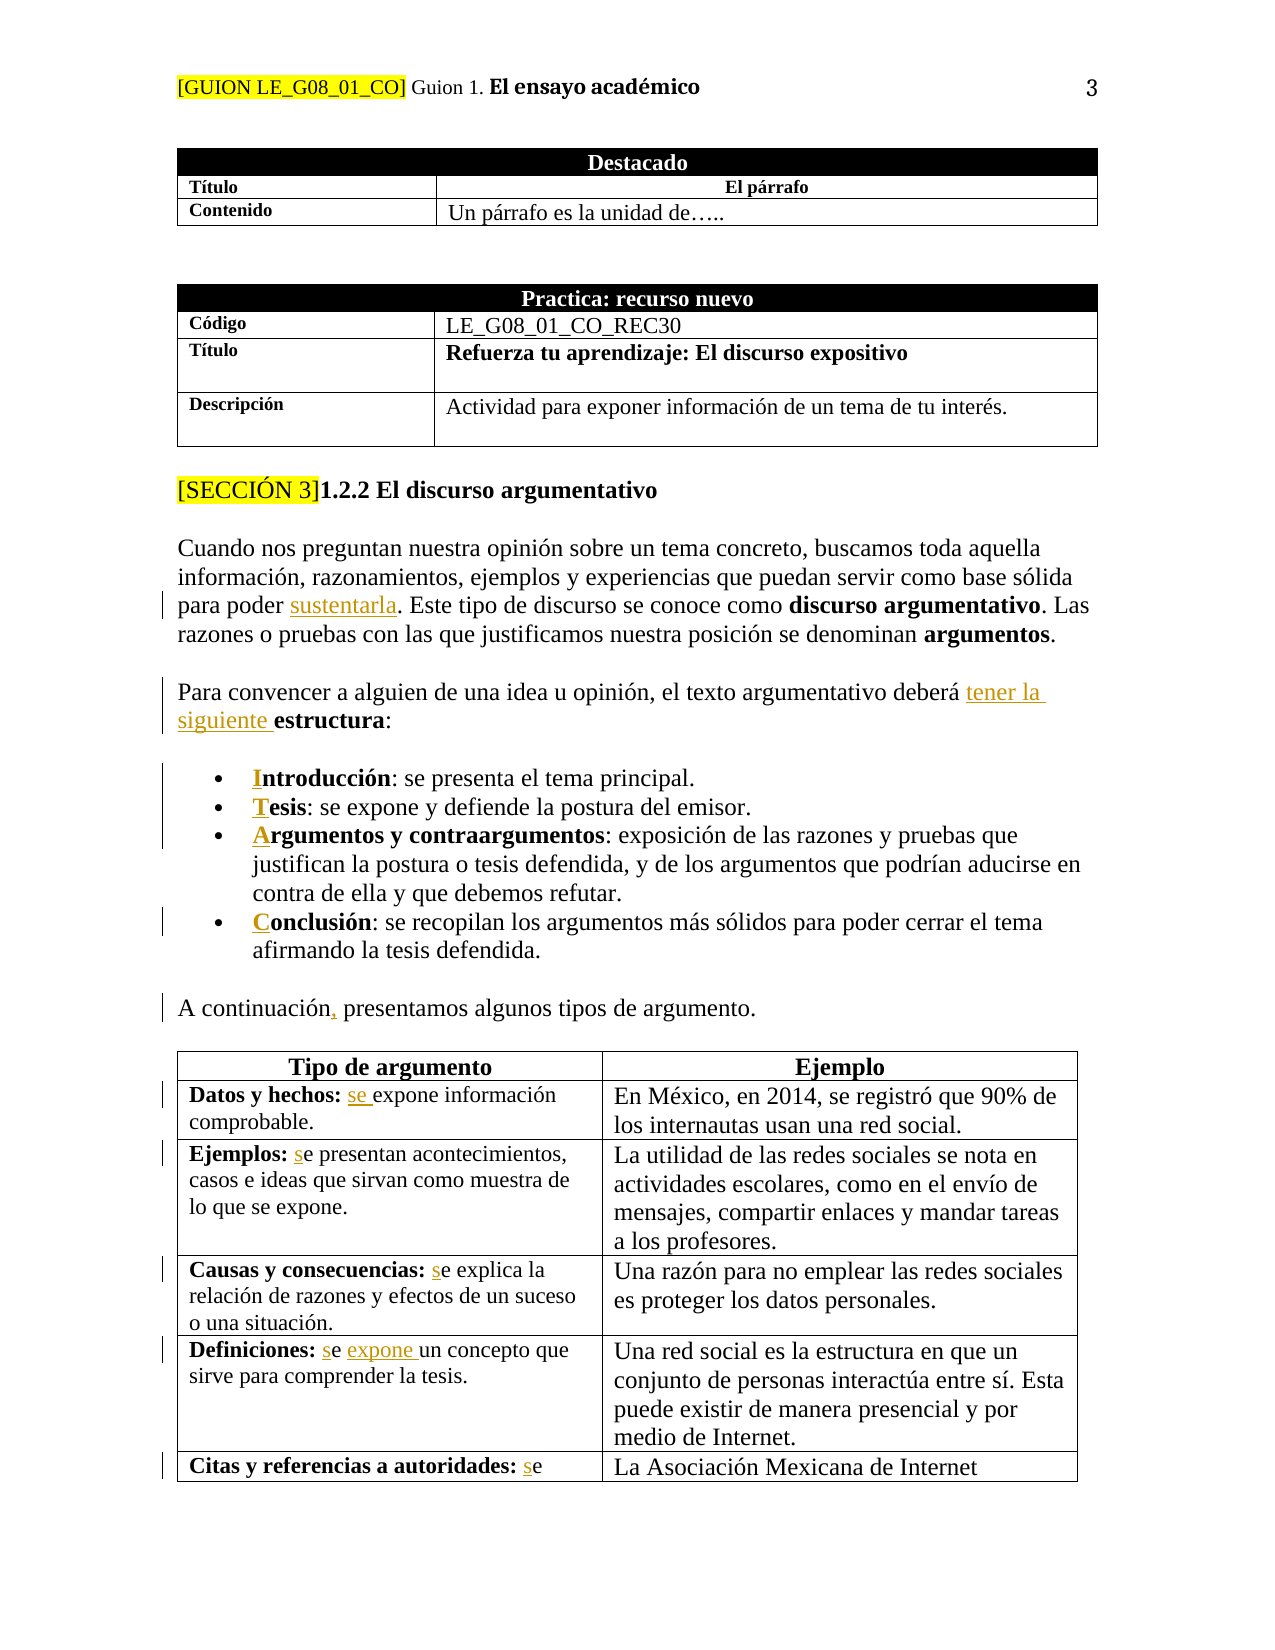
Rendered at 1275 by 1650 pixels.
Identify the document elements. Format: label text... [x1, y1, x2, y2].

list onclusión: se recopilan los argumentos más sólidos para poder cerrar el tema afirmando la tesis defendida. [215, 907, 1098, 964]
table_header Destacado [178, 149, 1097, 175]
table_cell En México, en 2014, se registró que 90% de los internautas usan una red social. [603, 1081, 1077, 1139]
table_cell Citas y referencias a autoridades: e manifiesta lo que especialistas o personas involucradas saben acerca de la tesis. [178, 1452, 602, 1481]
text [SECCIÓN 3]1.2.2 El discurso argumentativo [319, 476, 1098, 504]
text Cuando nos preguntan nuestra opinión sobre un tema concreto, buscamos toda aquella información, razonamientos, ejemplos y experiencias que puedan servir como base sólida para poder . Este tipo de discurso se conoce como discurso argumentativo. Las razones o pruebas con las que justificamos nuestra posición se denominan argumentos. [177, 533, 1098, 648]
table_cell El párrafo [437, 176, 1097, 198]
table_header Practica: recurso nuevo [178, 285, 1097, 311]
table_cell Causas y consecuencias: e explica la relación de razones y efectos de un suceso o una situación. [178, 1256, 602, 1335]
table_cell Código [178, 312, 434, 338]
table_cell Título [178, 176, 436, 198]
table_cell Una red social es la estructura en que un conjunto de personas interactúa entre sí. Esta puede existir de manera presencial y por medio de Internet. [603, 1336, 1077, 1451]
table_cell Una razón para no emplear las redes sociales es proteger los datos personales. [603, 1256, 1077, 1335]
list esis: se expone y defiende la postura del emisor. [215, 792, 1098, 821]
table_cell Actividad para exponer información de un tema de tu interés. [435, 393, 1097, 446]
table_cell Refuerza tu aprendizaje: El discurso expositivo [435, 339, 1097, 392]
list rgumentos y contraargumentos: exposición de las razones y pruebas que justifican la postura o tesis defendida, y de los argumentos que podrían aducirse en contra de ella y que debemos refutar. [215, 821, 1098, 907]
table_cell Contenido [178, 199, 436, 225]
table_cell LE_G08_01_CO_REC30 [435, 312, 1097, 338]
text A continuación presentamos algunos tipos de argumento. [177, 993, 1098, 1022]
list ntroducción: se presenta el tema principal. [215, 763, 1098, 792]
table_cell Descripción [178, 393, 434, 446]
table_cell Datos y hechos: expone información comprobable. [178, 1081, 602, 1139]
table_cell Ejemplos: e presentan acontecimientos, casos e ideas que sirvan como muestra de lo que se expone. [178, 1140, 602, 1255]
table_header Tipo de argumento [178, 1052, 602, 1080]
table_cell Definiciones: e un concepto que sirve para comprender la tesis. [178, 1336, 602, 1451]
table_cell La utilidad de las redes sociales se nota en actividades escolares, como en el envío de mensajes, compartir enlaces y mandar tareas a los profesores. [603, 1140, 1077, 1255]
table_header Ejemplo [603, 1052, 1077, 1080]
text Para convencer a alguien de una idea u opinión, el texto argumentativo deberá estructura: [177, 677, 1098, 734]
table_cell Un párrafo es la unidad de….. [437, 199, 1097, 225]
table_cell Título [178, 339, 434, 392]
